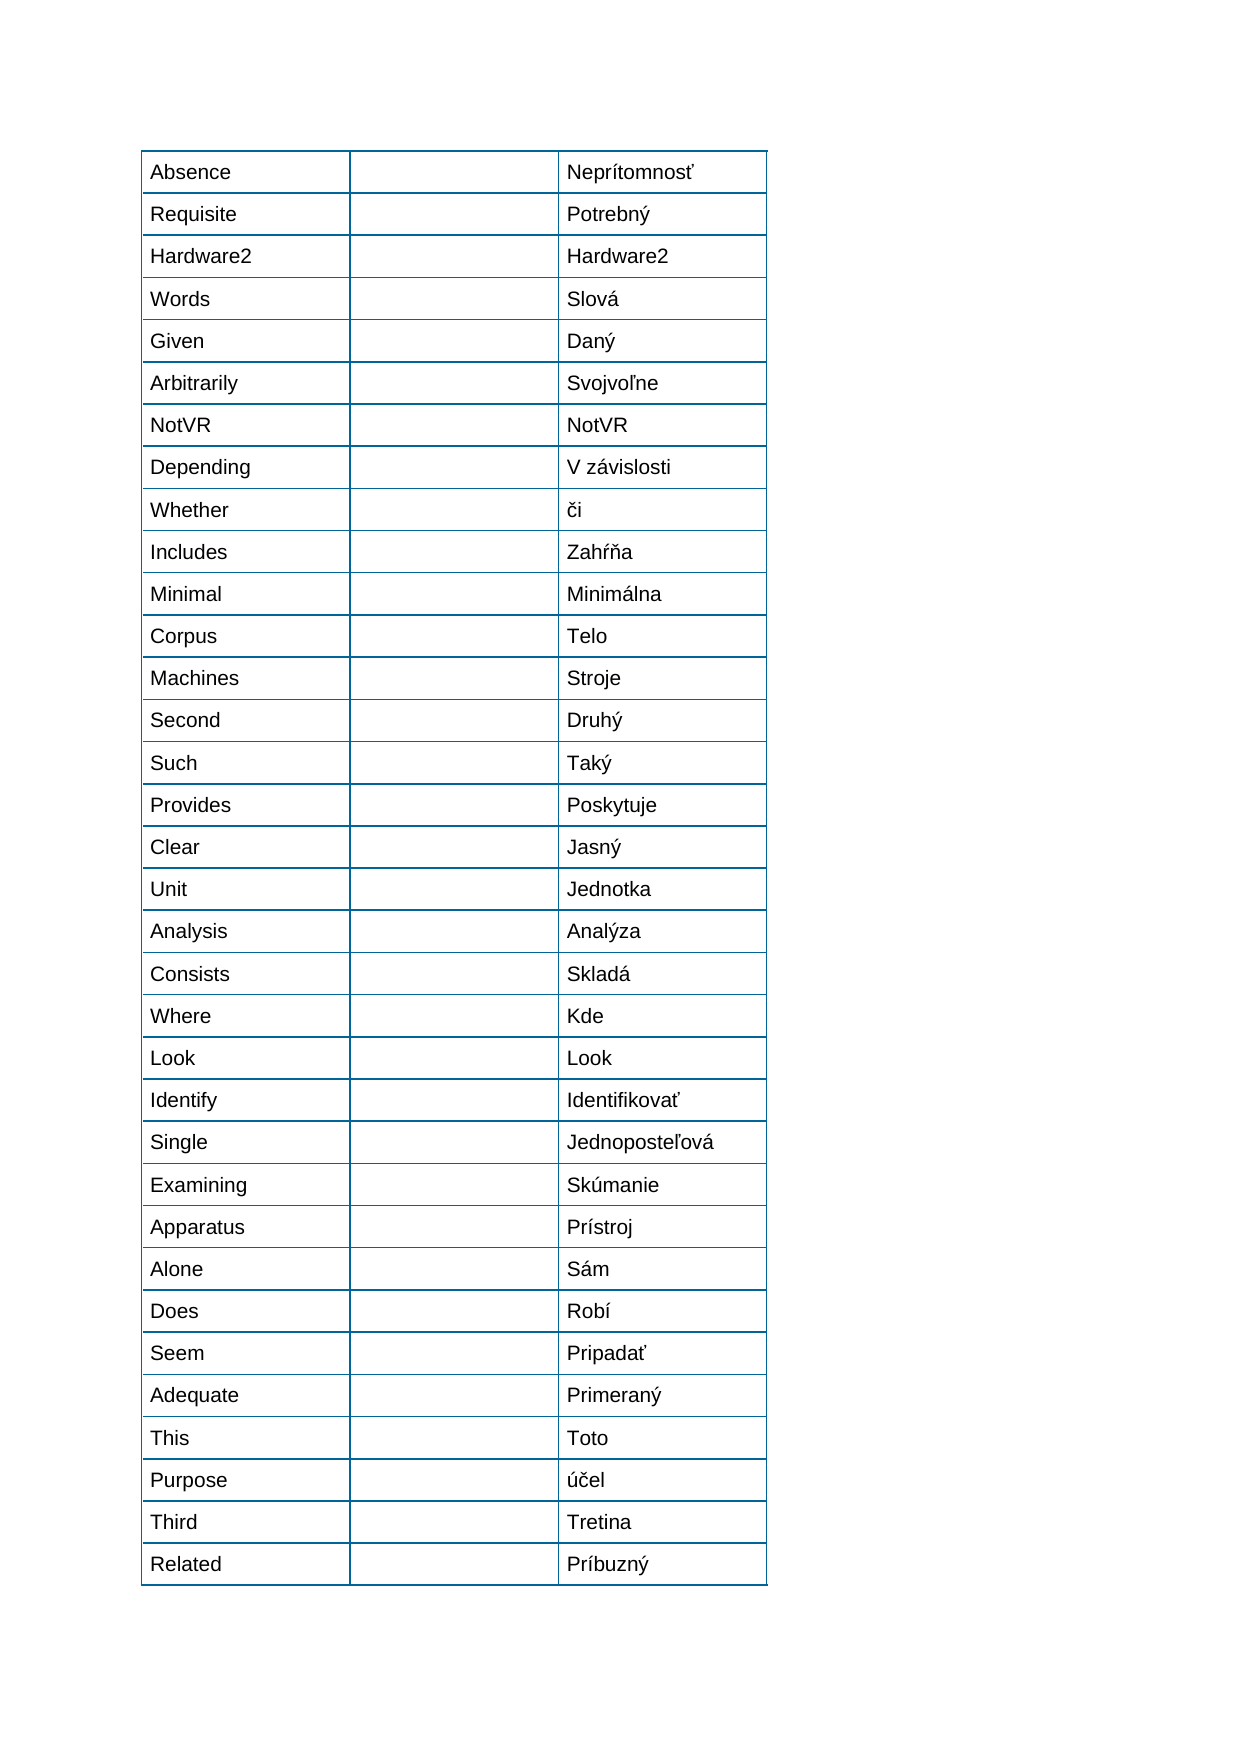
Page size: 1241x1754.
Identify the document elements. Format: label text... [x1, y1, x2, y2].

table_cell [351, 742, 558, 783]
table_cell Analýza [559, 911, 766, 952]
table_cell NotVR [559, 405, 766, 445]
table_cell Alone [142, 1248, 349, 1289]
table_cell [351, 1460, 558, 1500]
table_cell Given [142, 320, 349, 361]
table_cell [351, 869, 558, 909]
table_cell [351, 1544, 558, 1584]
table_cell Such [142, 742, 349, 783]
table_cell Jednotka [559, 869, 766, 909]
table_cell Consists [142, 953, 349, 994]
table_cell či [559, 489, 766, 530]
table_cell účel [559, 1460, 766, 1500]
table_cell Look [559, 1038, 766, 1078]
table_cell [351, 911, 558, 952]
table_cell Kde [559, 995, 766, 1036]
table_cell [351, 1291, 558, 1331]
table_cell Taký [559, 742, 766, 783]
table_cell Whether [142, 489, 349, 530]
table_cell Jasný [559, 827, 766, 867]
table_cell Minimal [142, 573, 349, 614]
table_cell Tretina [559, 1502, 766, 1542]
table_cell Jednoposteľová [559, 1122, 766, 1162]
table_cell NotVR [142, 404, 349, 445]
table_cell Depending [142, 446, 349, 487]
table_cell Zahŕňa [559, 531, 766, 572]
table_cell Words [142, 278, 349, 319]
table_cell Minimálna [559, 573, 766, 614]
table_cell [351, 194, 558, 234]
table_cell Single [142, 1121, 349, 1162]
table_cell Potrebný [559, 194, 766, 234]
table_cell [351, 1206, 558, 1247]
table_cell Purpose [142, 1459, 349, 1500]
table_cell Svojvoľne [559, 363, 766, 403]
table_cell [351, 700, 558, 741]
table_cell Related [142, 1543, 349, 1584]
table_cell [351, 827, 558, 867]
table_cell Príbuzný [559, 1544, 766, 1584]
table_cell Hardware2 [142, 235, 349, 277]
table_cell [351, 658, 558, 698]
table_cell [351, 1248, 558, 1289]
table_cell Corpus [142, 615, 349, 656]
table_cell Toto [559, 1417, 766, 1458]
table_cell Machines [142, 657, 349, 698]
table_cell Look [142, 1037, 349, 1078]
table_cell Unit [142, 868, 349, 909]
table_cell Slová [559, 278, 766, 319]
table_cell Identifikovať [559, 1080, 766, 1120]
table_cell Provides [142, 784, 349, 825]
table_cell [351, 278, 558, 319]
table_cell Where [142, 995, 349, 1036]
table_cell Sám [559, 1248, 766, 1289]
table_cell [351, 320, 558, 361]
table_cell Identify [142, 1079, 349, 1120]
table_cell [351, 1333, 558, 1373]
table_cell Seem [142, 1332, 349, 1373]
table_cell [351, 152, 558, 192]
table_cell [351, 363, 558, 403]
table_cell Second [142, 700, 349, 741]
table_cell Druhý [559, 700, 766, 741]
table_cell Does [142, 1290, 349, 1331]
table_cell [351, 995, 558, 1036]
table_cell [351, 1122, 558, 1162]
table_cell [351, 1164, 558, 1205]
table_cell Requisite [142, 193, 349, 234]
table_cell V závislosti [559, 447, 766, 487]
table_cell Absence [142, 152, 349, 192]
table_cell Pripadať [559, 1333, 766, 1373]
table_cell Includes [142, 531, 349, 572]
table_cell Stroje [559, 658, 766, 698]
table_cell Analysis [142, 910, 349, 952]
table_cell Apparatus [142, 1206, 349, 1247]
table_cell [351, 616, 558, 656]
table_cell Skladá [559, 953, 766, 994]
table_cell Arbitrarily [142, 362, 349, 403]
table_cell [351, 447, 558, 487]
table_cell [351, 236, 558, 277]
table_cell [351, 405, 558, 445]
table_cell Examining [142, 1164, 349, 1205]
table_cell Robí [559, 1291, 766, 1331]
table_cell Poskytuje [559, 785, 766, 825]
table_cell Telo [559, 616, 766, 656]
table_cell [351, 953, 558, 994]
table_cell [351, 489, 558, 530]
table_cell Clear [142, 826, 349, 867]
table_cell [351, 573, 558, 614]
table_cell [351, 1038, 558, 1078]
table_cell Adequate [142, 1375, 349, 1416]
table_cell Neprítomnosť [559, 152, 766, 192]
table_cell Daný [559, 320, 766, 361]
table_cell [351, 785, 558, 825]
table_cell Skúmanie [559, 1164, 766, 1205]
table_cell Hardware2 [559, 236, 766, 277]
table_cell This [142, 1417, 349, 1458]
table_cell [351, 1502, 558, 1542]
table_cell [351, 1417, 558, 1458]
table_cell [351, 531, 558, 572]
table_cell [351, 1080, 558, 1120]
table_cell Third [142, 1501, 349, 1542]
table_cell [351, 1375, 558, 1416]
table_cell Primeraný [559, 1375, 766, 1416]
table_cell Prístroj [559, 1206, 766, 1247]
